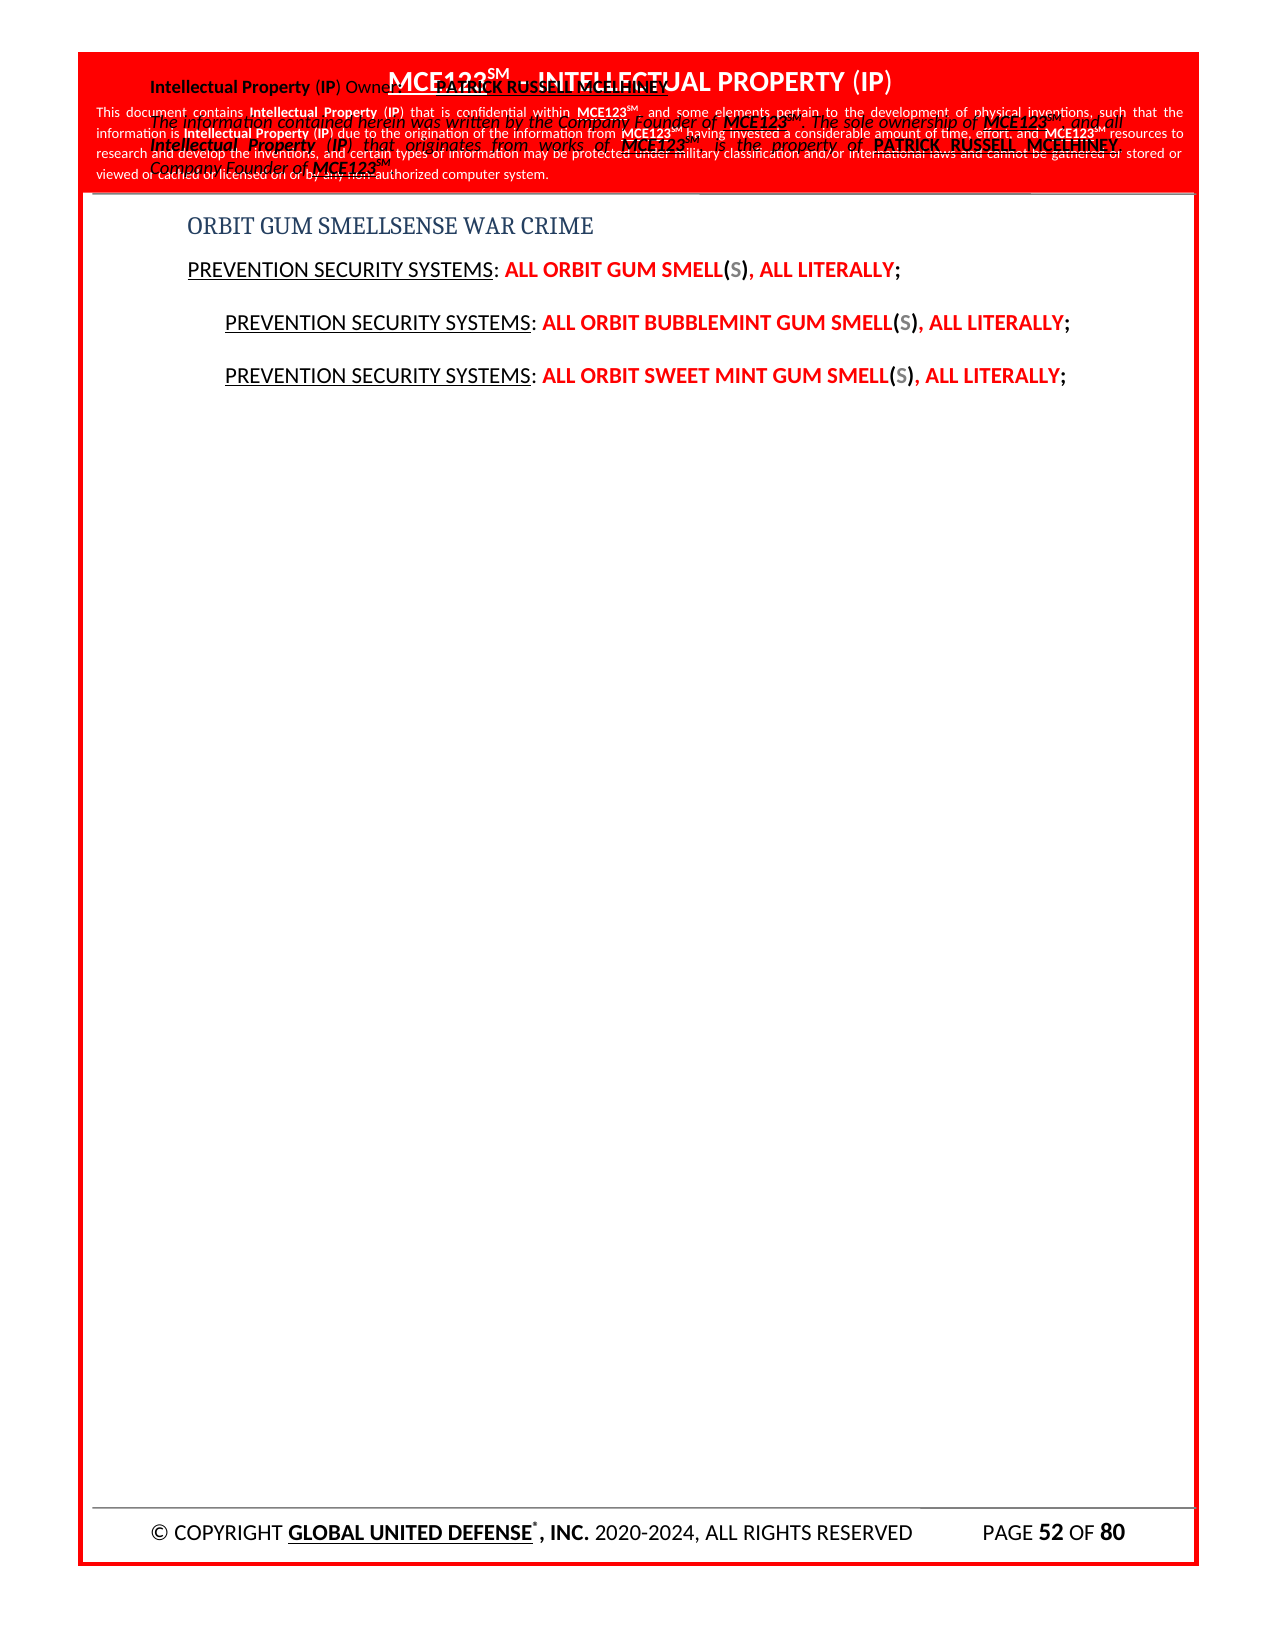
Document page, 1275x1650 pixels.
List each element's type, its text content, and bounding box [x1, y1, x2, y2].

subtitle ORBIT GUM SMELLSENSE WAR CRIME [187, 212, 1125, 240]
text PREVENTION SECURITY SYSTEMS: ALL ORBIT GUM SMELL(S), ALL LITERALLY; [187, 255, 1125, 283]
text PREVENTION SECURITY SYSTEMS: ALL ORBIT BUBBLEMINT GUM SMELL(S), ALL LITERALLY; [225, 308, 1125, 336]
text PREVENTION SECURITY SYSTEMS: ALL ORBIT SWEET MINT GUM SMELL(S), ALL LITERALLY; [225, 361, 1125, 389]
